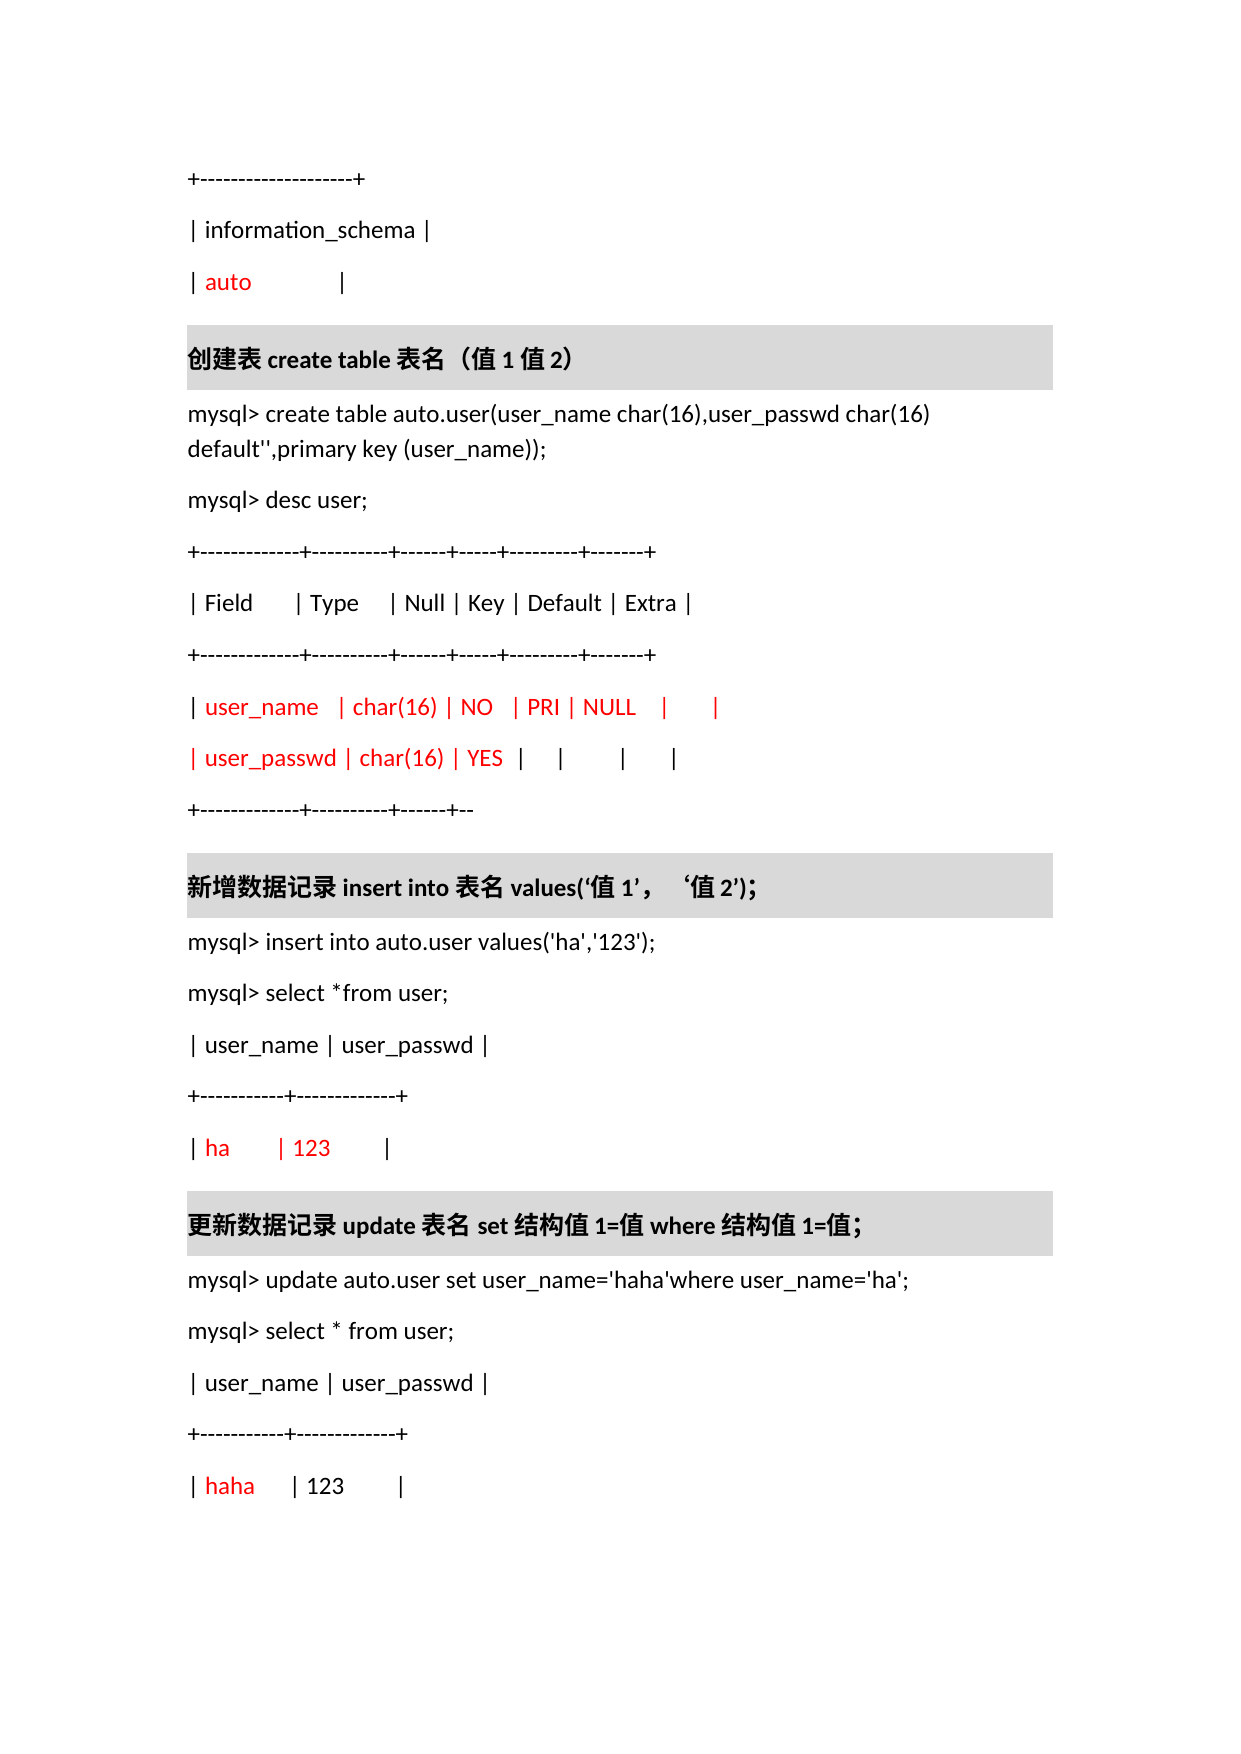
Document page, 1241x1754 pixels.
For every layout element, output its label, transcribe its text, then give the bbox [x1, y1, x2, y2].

text mysql> select *from user; [187, 976, 1053, 1009]
text +-----------+-------------+ [187, 1079, 1053, 1112]
text +-------------+----------+------+-----+---------+-------+ [187, 535, 1053, 568]
text | auto | [187, 265, 1053, 298]
text | ha | 123 | [187, 1131, 1053, 1163]
text mysql> update auto.user set user_name='haha'where user_name='ha'; [187, 1263, 1053, 1295]
text | user_passwd | char(16) | YES | | | | [187, 741, 1053, 774]
text mysql> desc user; [187, 483, 1053, 516]
text +--------------------+ [187, 162, 1053, 194]
text mysql> select * from user; [187, 1314, 1053, 1347]
text mysql> create table auto.user(user_name char(16),user_passwd char(16) default'',primary key (user_name)); [187, 397, 1053, 464]
text | user_name | user_passwd | [187, 1366, 1053, 1398]
text +-----------+-------------+ [187, 1418, 1053, 1450]
text | haha | 123 | [187, 1469, 1053, 1502]
text | Field | Type | Null | Key | Default | Extra | [187, 587, 1053, 619]
text +-------------+----------+------+-- [187, 793, 1053, 825]
text +-------------+----------+------+-----+---------+-------+ [187, 638, 1053, 671]
text | user_name | user_passwd | [187, 1028, 1053, 1060]
subtitle 创建表create table 表名（值1 值2） [187, 325, 1053, 390]
subtitle 更新数据记录update 表名 set 结构值1=值 where 结构值1=值； [187, 1191, 1053, 1256]
subtitle 新增数据记录insert into 表名 values(‘值1’，‘值2’)； [187, 853, 1053, 918]
text | user_name | char(16) | NO | PRI | NULL | | [187, 690, 1053, 722]
text | information_schema | [187, 213, 1053, 246]
text mysql> insert into auto.user values('ha','123'); [187, 925, 1053, 957]
